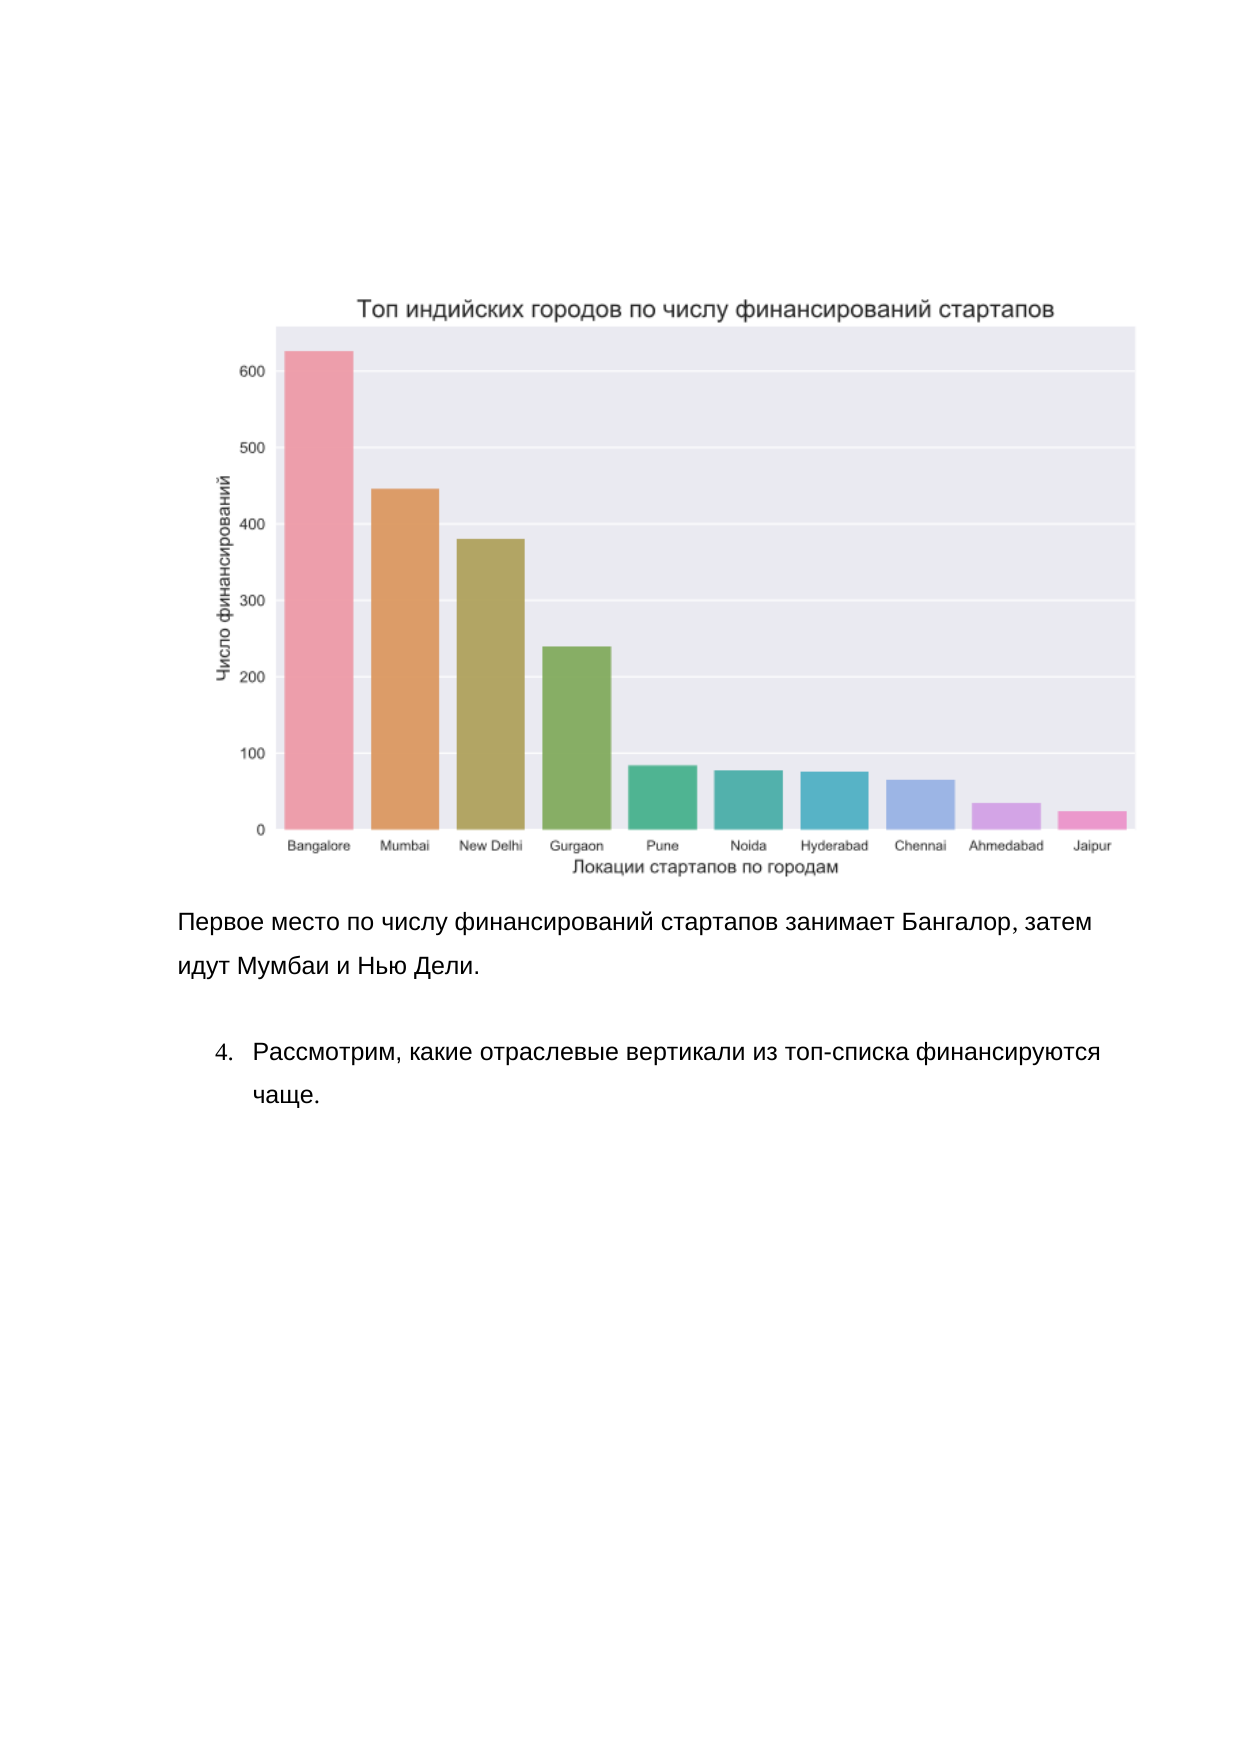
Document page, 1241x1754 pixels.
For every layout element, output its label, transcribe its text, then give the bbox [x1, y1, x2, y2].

list Рассмотрим, какие отраслевые вертикали из топ-списка финансируются чаще. [215, 1037, 1152, 1109]
picture [177, 290, 1149, 893]
text Первое место по числу финансирований стартапов занимает Бангалор, затем идут Мумбаи и Нью Дели. [177, 907, 1152, 979]
